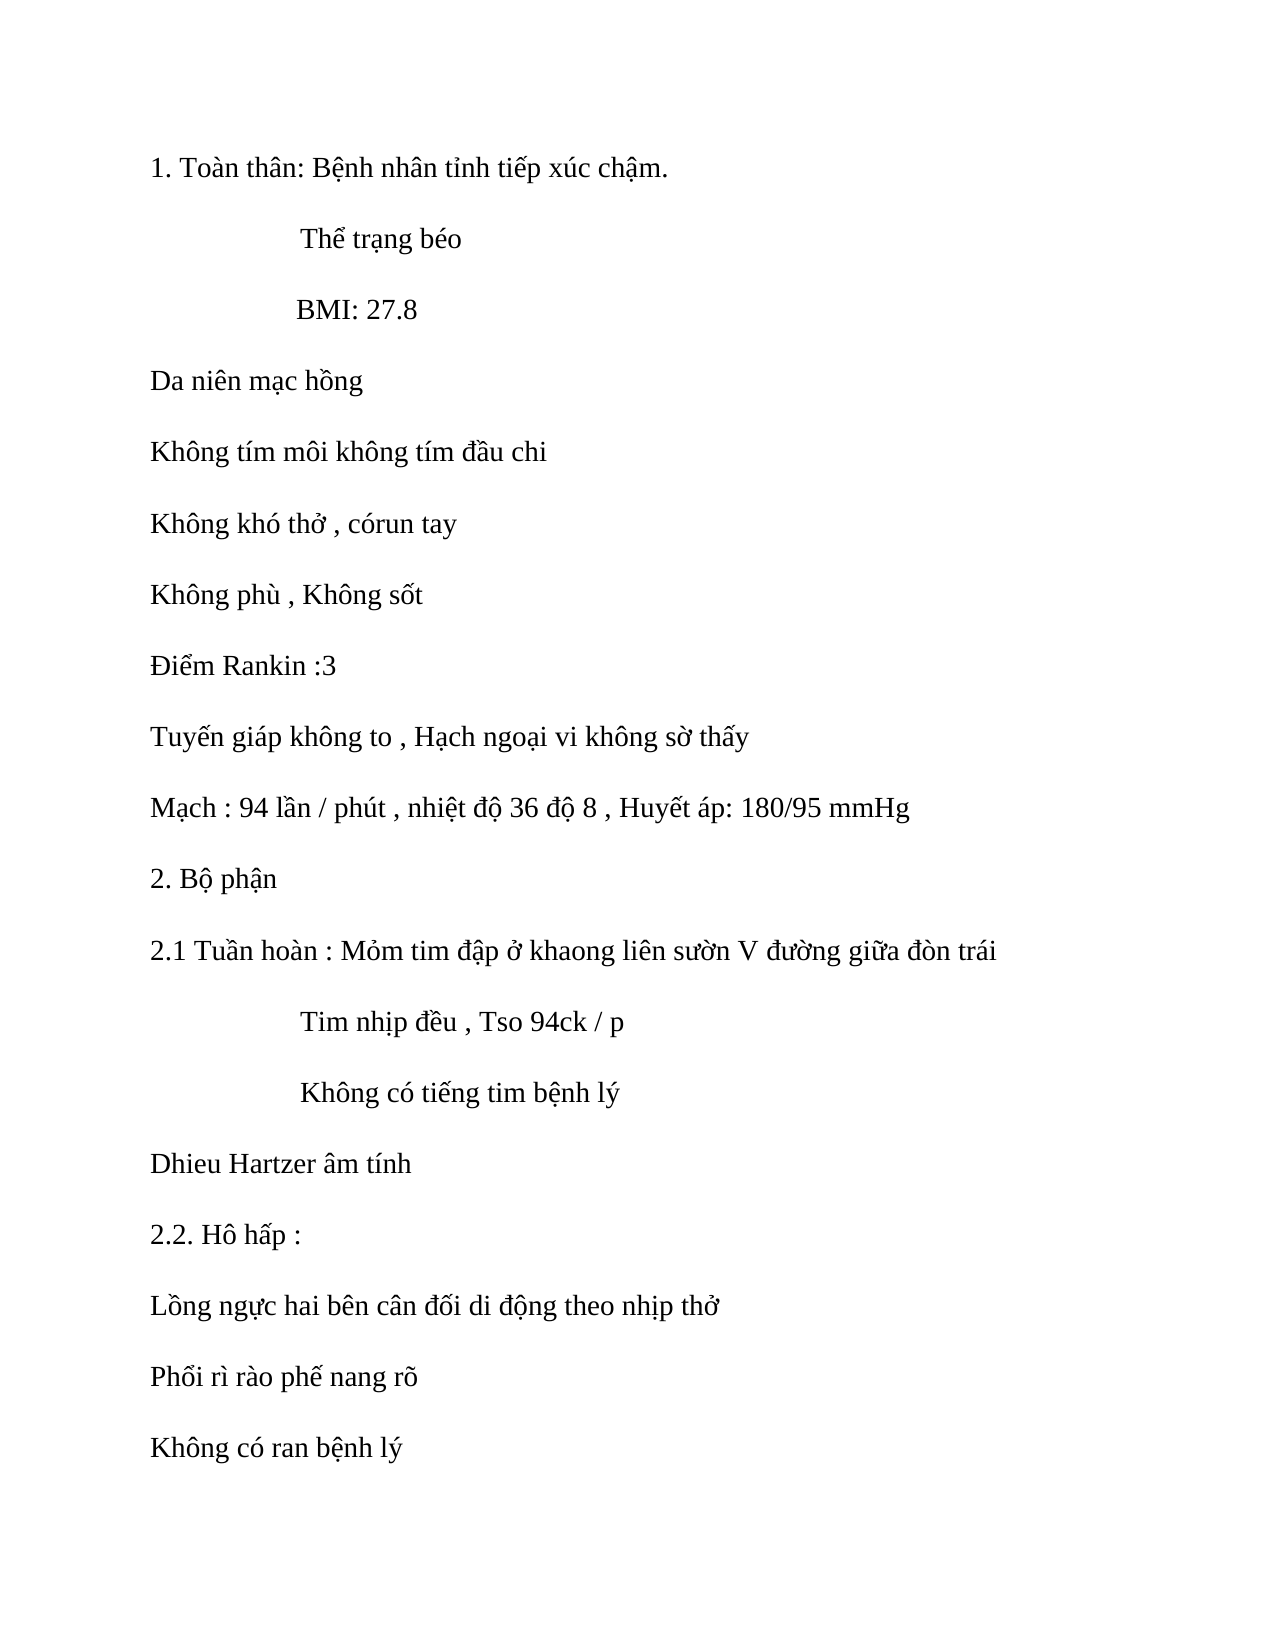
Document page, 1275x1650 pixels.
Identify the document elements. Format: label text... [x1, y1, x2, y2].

text 2. Bộ phận [150, 861, 1125, 895]
text Tim nhịp đều , Tso 94ck / p [150, 1004, 1125, 1037]
text Dhieu Hartzer âm tính [150, 1146, 1125, 1179]
text Thể trạng béo [150, 221, 1125, 255]
text 2.2. Hô hấp : [150, 1217, 1125, 1251]
text Không có ran bệnh lý [150, 1431, 1125, 1464]
text Không tím môi không tím đầu chi [150, 434, 1125, 468]
text Da niên mạc hồng [150, 363, 1125, 397]
text Không phù , Không sốt [150, 577, 1125, 610]
text 2.1 Tuần hoàn : Mỏm tim đập ở khaong liên sườn V đường giữa đòn trái [150, 933, 1125, 966]
text Phổi rì rào phế nang rõ [150, 1359, 1125, 1393]
text Điểm Rankin :3 [150, 648, 1125, 682]
text 1. Toàn thân: Bệnh nhân tỉnh tiếp xúc chậm. [150, 150, 1125, 183]
text Mạch : 94 lần / phút , nhiệt độ 36 độ 8 , Huyết áp: 180/95 mmHg [150, 790, 1125, 824]
text Tuyến giáp không to , Hạch ngoại vi không sờ thấy [150, 719, 1125, 753]
text Lồng ngực hai bên cân đối di động theo nhịp thở [150, 1288, 1125, 1322]
text Không có tiếng tim bệnh lý [150, 1075, 1125, 1108]
text Không khó thở , córun tay [150, 506, 1125, 539]
text BMI: 27.8 [150, 292, 1125, 326]
